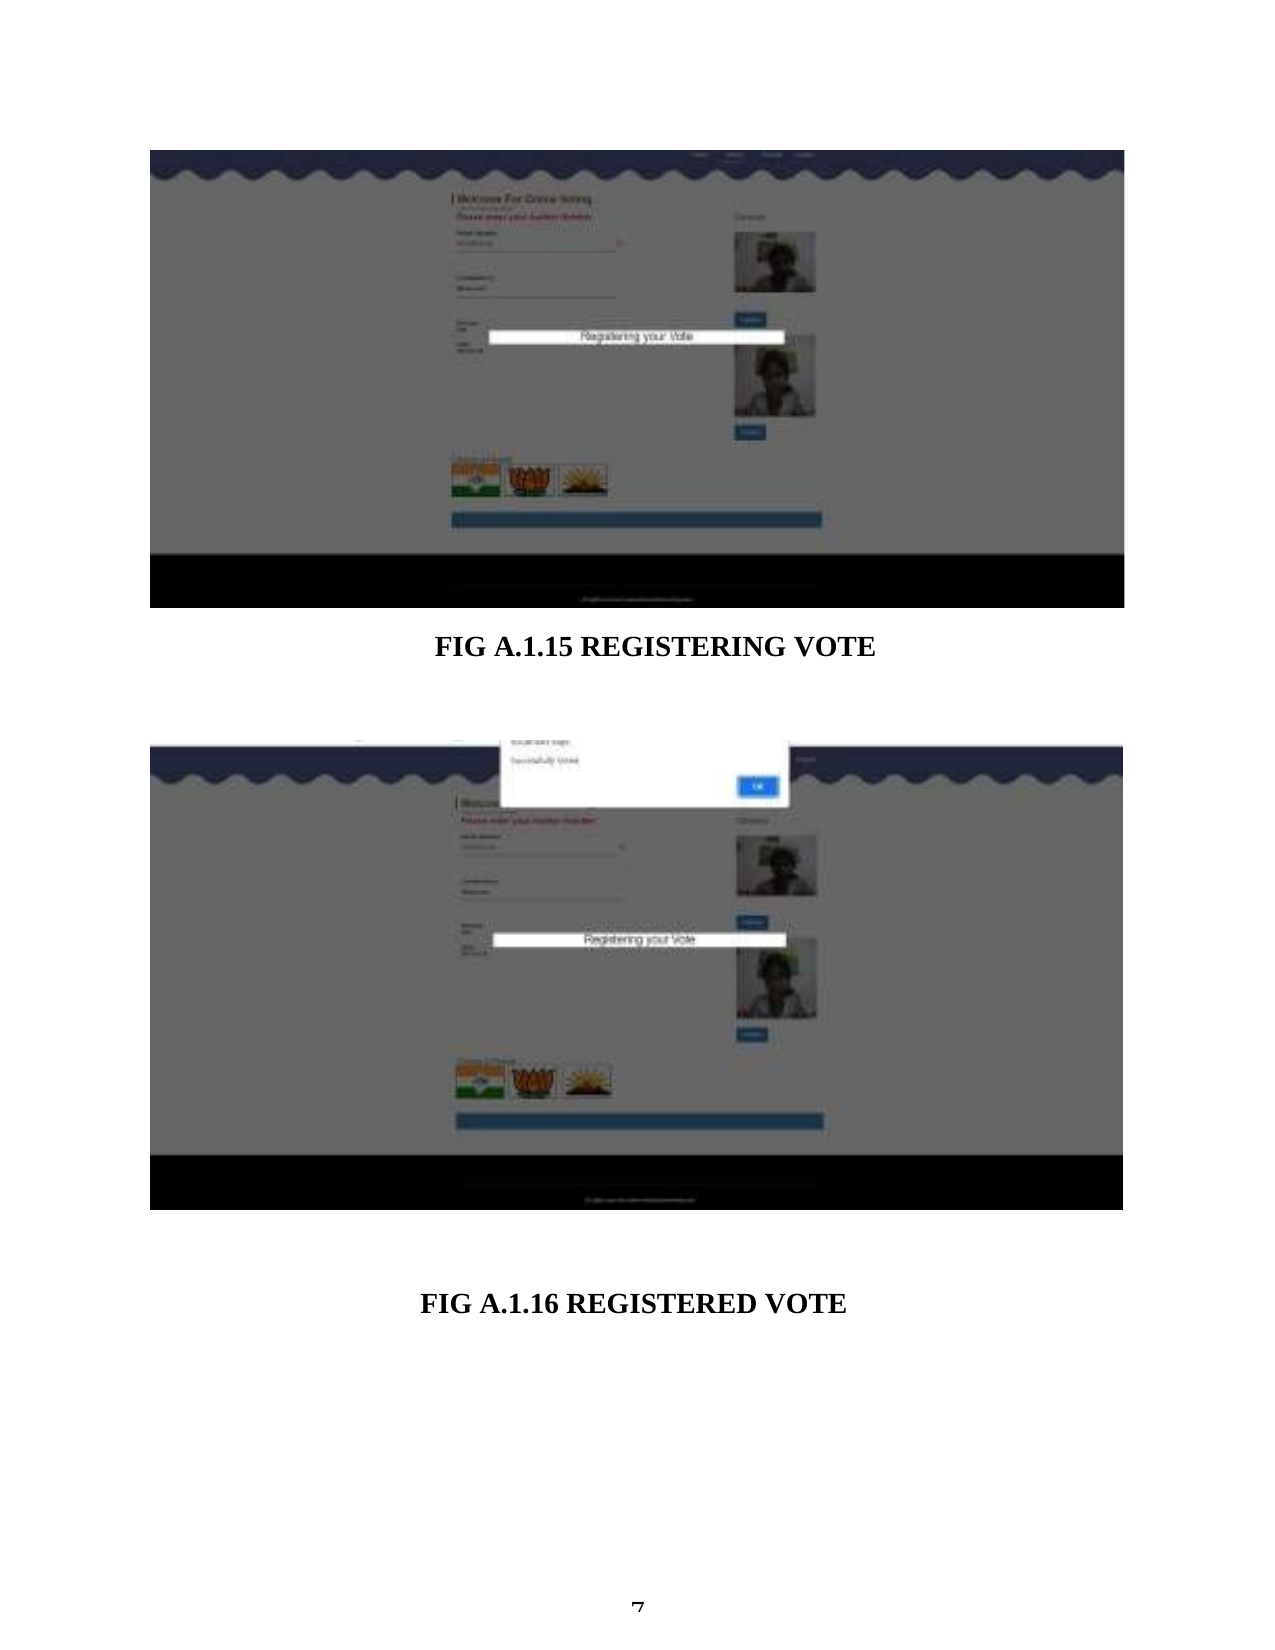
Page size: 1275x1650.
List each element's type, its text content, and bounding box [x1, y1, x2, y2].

picture [150, 740, 1123, 1210]
text FIG A.1.16 REGISTERED VOTE [420, 1286, 1271, 1319]
picture [150, 150, 1125, 608]
subtitle FIG A.1.15 REGISTERING VOTE [434, 629, 1271, 662]
